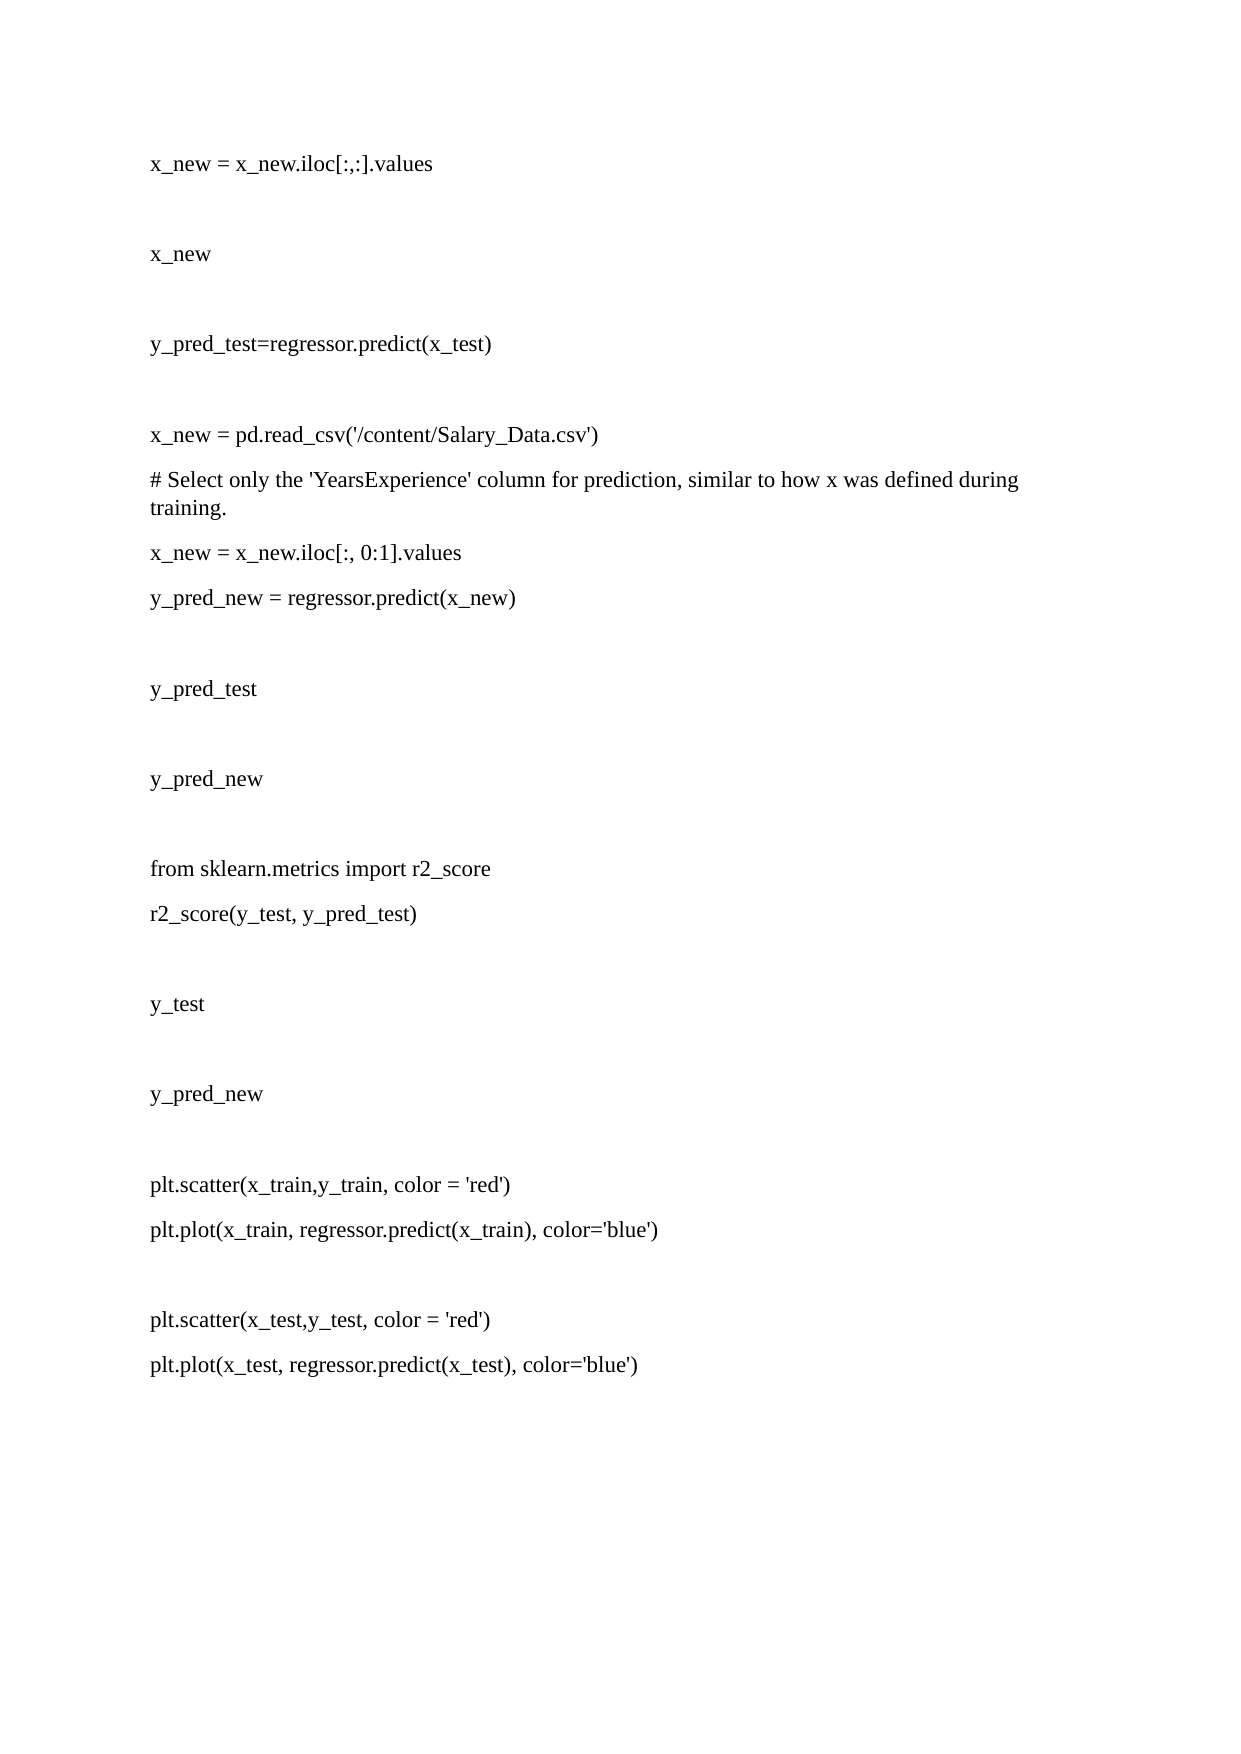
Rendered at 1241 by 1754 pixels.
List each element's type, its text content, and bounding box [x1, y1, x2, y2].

text # Select only the 'YearsExperience' column for prediction, similar to how x was defined during training. [150, 466, 1090, 521]
text plt.plot(x_train, regressor.predict(x_train), color='blue') [150, 1216, 1090, 1242]
text plt.scatter(x_test,y_test, color = 'red') [150, 1306, 1090, 1332]
text r2_score(y_test, y_pred_test) [150, 900, 1090, 926]
text y_pred_test=regressor.predict(x_test) [150, 330, 1090, 357]
text x_new = x_new.iloc[:,:].values [150, 150, 1090, 176]
text plt.scatter(x_train,y_train, color = 'red') [150, 1171, 1090, 1197]
text y_test [150, 990, 1090, 1017]
text y_pred_new = regressor.predict(x_new) [150, 584, 1090, 611]
text x_new [150, 240, 1090, 267]
text from sklearn.metrics import r2_score [150, 855, 1090, 881]
text y_pred_new [150, 1081, 1090, 1107]
text y_pred_test [150, 674, 1090, 701]
text y_pred_new [150, 765, 1090, 791]
text x_new = x_new.iloc[:, 0:1].values [150, 539, 1090, 566]
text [150, 421, 1090, 447]
text plt.plot(x_test, regressor.predict(x_test), color='blue') [150, 1351, 1090, 1377]
